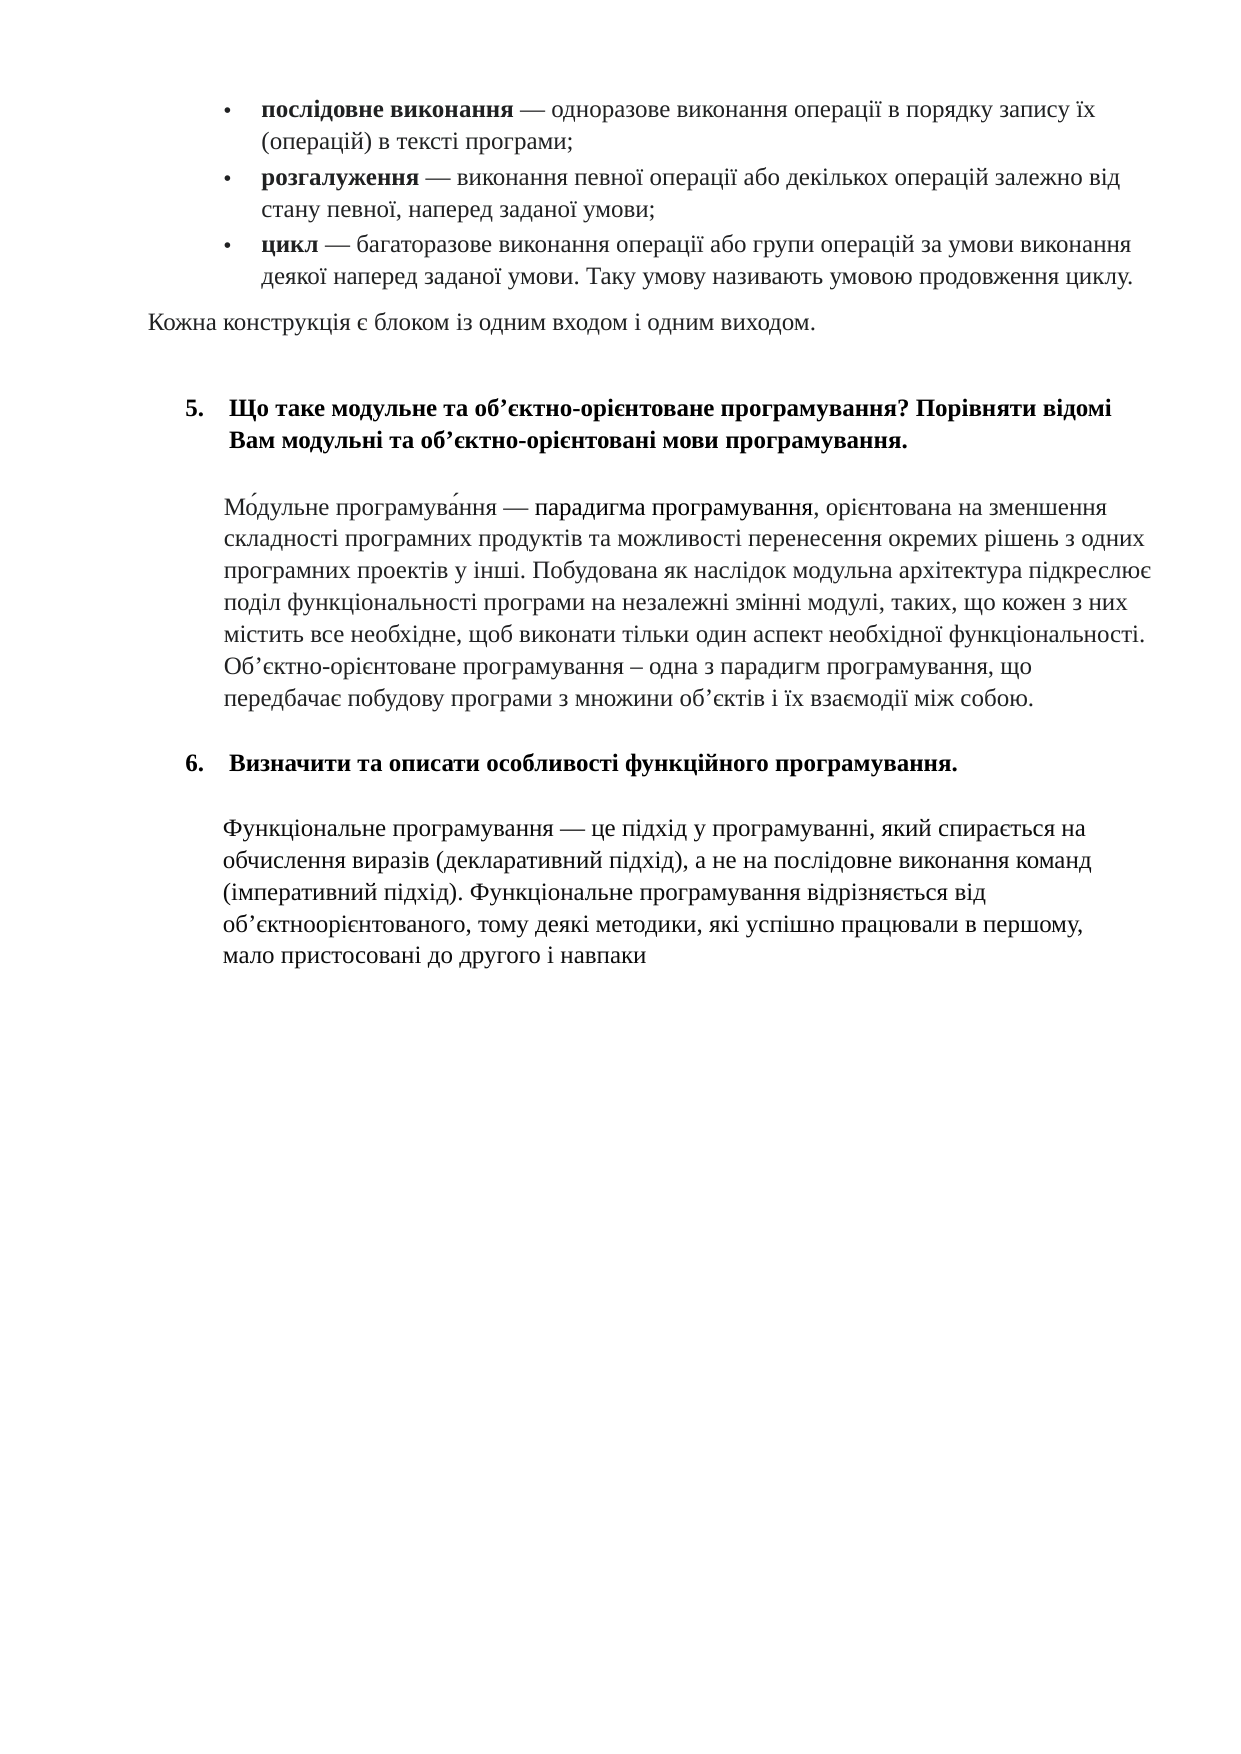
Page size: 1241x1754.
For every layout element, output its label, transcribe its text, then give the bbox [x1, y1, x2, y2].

list цикл — багаторазове виконання операції або групи операцій за умови виконання деякої наперед заданої умови. Таку умову називають умовою продовження циклу. [223, 229, 1152, 290]
list послідовне виконання — одноразове виконання операції в порядку запису їх (операцій) в тексті програми; [223, 94, 1152, 155]
list Що таке модульне та об’єктно-орієнтоване програмування? Порівняти відомі Вам модульні та об’єктно-орієнтовані мови програмування. [185, 393, 1152, 454]
list розгалуження — виконання певної операції або декількох операцій залежно від стану певної, наперед заданої умови; [223, 162, 1152, 222]
list Визначити та описати особливості функційного програмування. [185, 748, 1152, 777]
text Функціональне програмування — це підхід у програмуванні, який спирається на обчислення виразів (декларативний підхід), а не на послідовне виконання команд (імперативний підхід). Функціональне програмування відрізняється від об’єктноорієнтованого, тому деякі методики, які успішно працювали в першому, мало пристосовані до другого і навпаки [223, 813, 1123, 969]
text Мо́дульне програмува́ння — парадигма програмування, орієнтована на зменшення складності програмних продуктів та можливості перенесення окремих рішень з одних програмних проектів у інші. Побудована як наслідок модульна архітектура підкреслює поділ функціональності програми на незалежні змінні модулі, таких, що кожен з них містить все необхідне, щоб виконати тільки один аспект необхідної функціональності. Об’єктно-орієнтоване програмування – одна з парадигм програмування, що передбачає побудову програми з множини об’єктів і їх взаємодії між собою. [223, 492, 1152, 712]
text Кожна конструкція є блоком із одним входом і одним виходом. [148, 307, 1152, 335]
